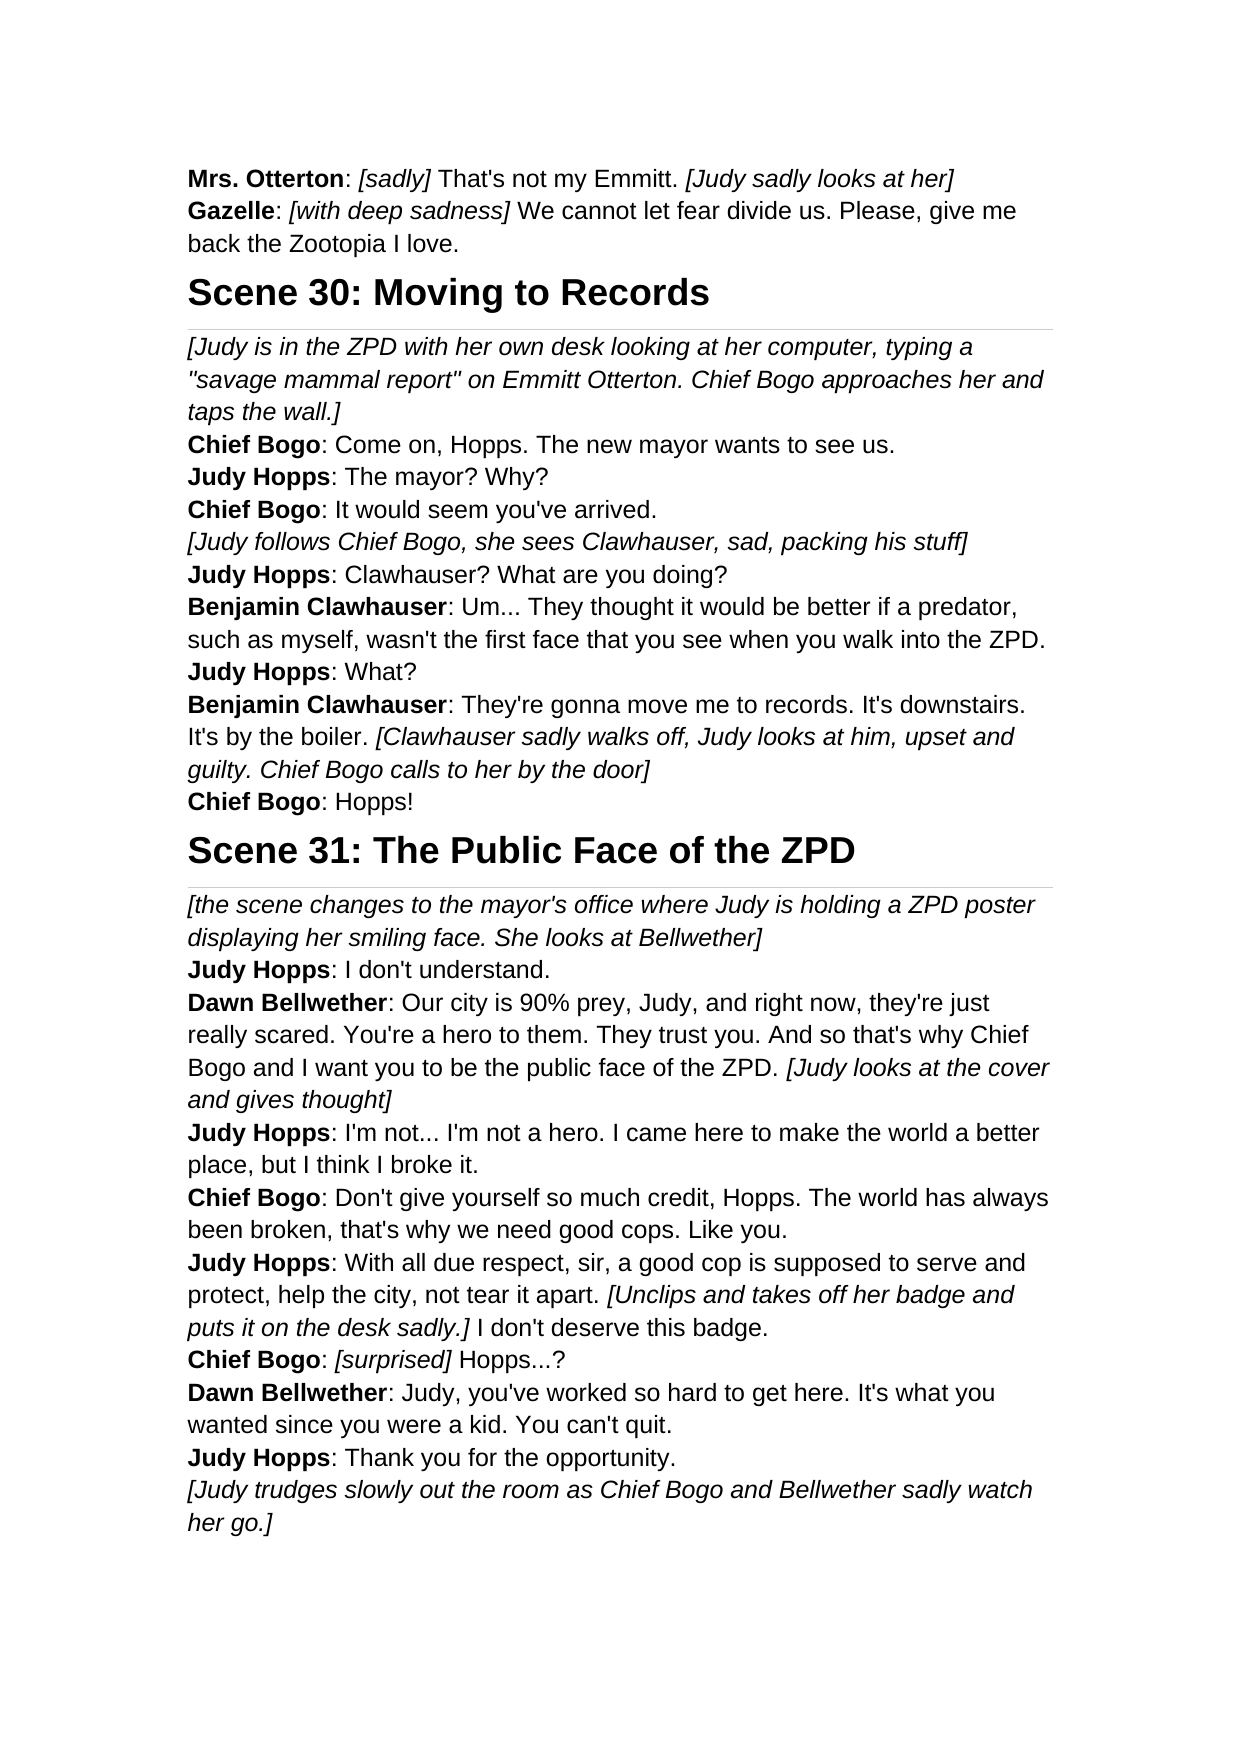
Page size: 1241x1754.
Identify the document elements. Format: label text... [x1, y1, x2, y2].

text Gazelle: [with deep sadness] We cannot let fear divide us. Please, give me back the Zootopia I love. [187, 194, 1053, 259]
text Judy Hopps: Clawhauser? What are you doing? [187, 558, 1053, 590]
text Benjamin Clawhauser: They're gonna move me to records. It's downstairs. It's by the boiler. [Clawhauser sadly walks off, Judy looks at him, upset and guilty. Chief Bogo calls to her by the door] [187, 688, 1053, 785]
text [Judy trudges slowly out the room as Chief Bogo and Bellwether sadly watch her go.] [187, 1473, 1053, 1538]
text Judy Hopps: I don't understand. [187, 953, 1053, 986]
text Mrs. Otterton: [sadly] That's not my Emmitt. [Judy sadly looks at her] [187, 162, 1053, 194]
text Chief Bogo: [surprised] Hopps...? [187, 1343, 1053, 1376]
text Chief Bogo: Come on, Hopps. The new mayor wants to see us. [187, 428, 1053, 460]
text Chief Bogo: Hopps! [187, 785, 1053, 818]
text [Judy follows Chief Bogo, she sees Clawhauser, sad, packing his stuff] [187, 525, 1053, 558]
text Judy Hopps: With all due respect, sir, a good cop is supposed to serve and protect, help the city, not tear it apart. [Unclips and takes off her badge and puts it on the desk sadly.] I don't deserve this badge. [187, 1246, 1053, 1343]
text [the scene changes to the mayor's office where Judy is holding a ZPD poster displaying her smiling face. She looks at Bellwether] [187, 888, 1053, 953]
text [Judy is in the ZPD with her own desk looking at her computer, typing a "savage mammal report" on Emmitt Otterton. Chief Bogo approaches her and taps the wall.] [187, 330, 1053, 428]
text Dawn Bellwether: Judy, you've worked so hard to get here. It's what you wanted since you were a kid. You can't quit. [187, 1376, 1053, 1441]
text Scene 30: Moving to Records [187, 259, 1053, 330]
text Benjamin Clawhauser: Um... They thought it would be better if a predator, such as myself, wasn't the first face that you see when you walk into the ZPD. [187, 590, 1053, 655]
text Judy Hopps: Thank you for the opportunity. [187, 1441, 1053, 1473]
text Scene 31: The Public Face of the ZPD [187, 818, 1053, 888]
text Chief Bogo: It would seem you've arrived. [187, 493, 1053, 525]
text Judy Hopps: I'm not... I'm not a hero. I came here to make the world a better place, but I think I broke it. [187, 1116, 1053, 1181]
text Dawn Bellwether: Our city is 90% prey, Judy, and right now, they're just really scared. You're a hero to them. They trust you. And so that's why Chief Bogo and I want you to be the public face of the ZPD. [Judy looks at the cover and gives thought] [187, 986, 1053, 1116]
text Judy Hopps: What? [187, 655, 1053, 688]
text Chief Bogo: Don't give yourself so much credit, Hopps. The world has always been broken, that's why we need good cops. Like you. [187, 1181, 1053, 1246]
text Judy Hopps: The mayor? Why? [187, 460, 1053, 493]
